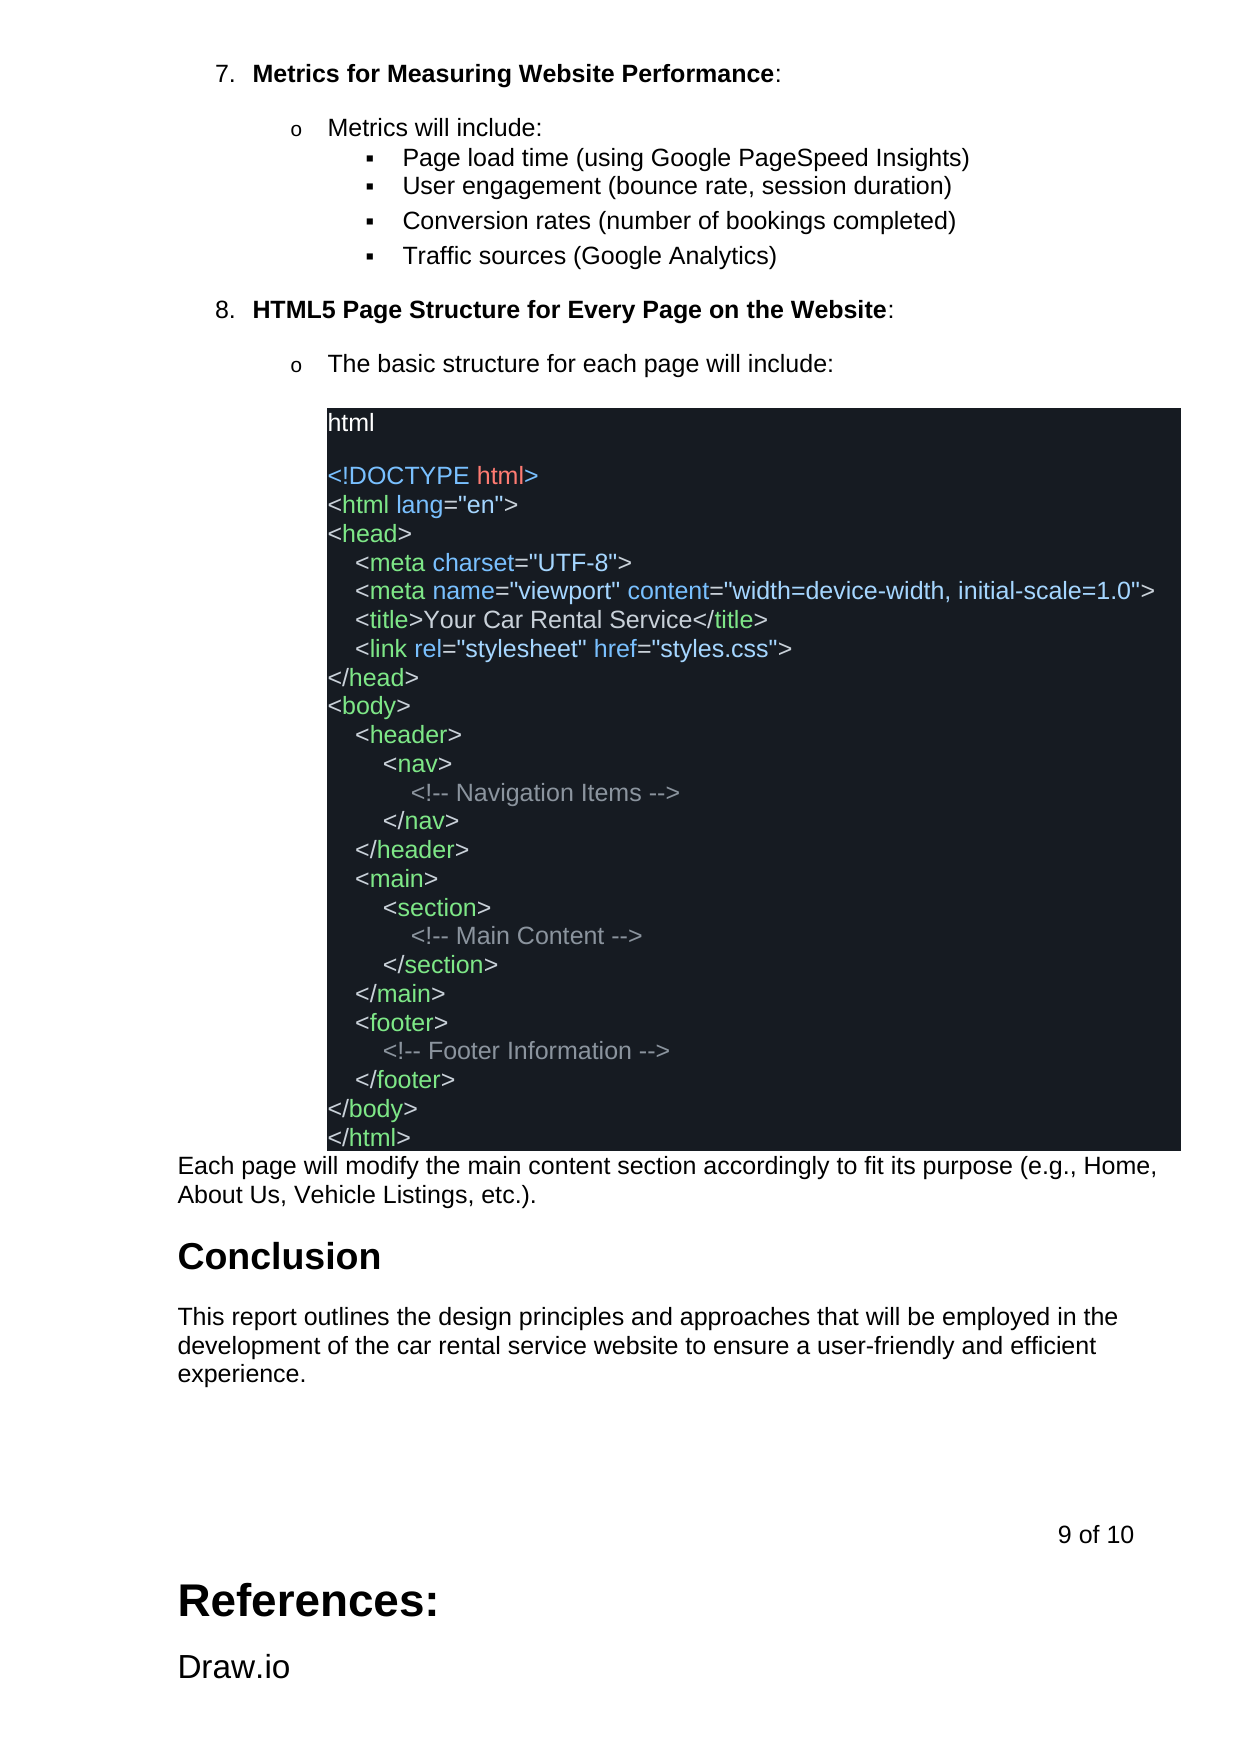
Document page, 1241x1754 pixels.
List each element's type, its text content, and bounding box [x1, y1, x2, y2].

text 9 of 10 [177, 1520, 1181, 1549]
text <main> [327, 864, 1181, 893]
text </section> [327, 950, 1181, 979]
list Page load time (using Google PageSpeed Insights) [365, 142, 1181, 171]
text <!-- Navigation Items --> [327, 778, 1181, 806]
text </html> [327, 1123, 1181, 1151]
text </nav> [327, 806, 1181, 835]
text <title>Your Car Rental Service</title> [327, 605, 1181, 634]
text <!-- Footer Information --> [327, 1036, 1181, 1065]
text </header> [327, 835, 1181, 864]
text <nav> [327, 749, 1181, 778]
text Conclusion [177, 1234, 1181, 1277]
text <head> [327, 519, 1181, 548]
text <header> [327, 720, 1181, 749]
text <!DOCTYPE html> [327, 461, 1181, 490]
text <!-- Main Content --> [327, 921, 1181, 950]
list The basic structure for each page will include: [290, 349, 1181, 378]
text <footer> [327, 1008, 1181, 1036]
list Metrics will include: [290, 113, 1181, 142]
text <section> [327, 893, 1181, 921]
text <meta name="viewport" content="width=device-width, initial-scale=1.0"> [327, 576, 1181, 605]
text Each page will modify the main content section accordingly to fit its purpose (e.g., Home, About Us, Vehicle Listings, etc.). [177, 1151, 1181, 1209]
text </body> [327, 1094, 1181, 1123]
text </head> [327, 663, 1181, 691]
list Metrics for Measuring Website Performance: [215, 59, 1181, 88]
text html [327, 408, 1181, 436]
text <meta charset="UTF-8"> [327, 548, 1181, 576]
text <body> [327, 691, 1181, 720]
text Draw.io [177, 1647, 1181, 1686]
text References: [177, 1574, 1181, 1626]
text <link rel="stylesheet" href="styles.css"> [327, 634, 1181, 663]
list HTML5 Page Structure for Every Page on the Website: [215, 295, 1181, 324]
list Traffic sources (Google Analytics) [365, 241, 1181, 270]
text This report outlines the design principles and approaches that will be employed in the development of the car rental service website to ensure a user-friendly and efficient experience. [177, 1302, 1181, 1388]
list User engagement (bounce rate, session duration) [365, 171, 1181, 200]
text </footer> [327, 1065, 1181, 1094]
text <html lang="en"> [327, 490, 1181, 519]
list Conversion rates (number of bookings completed) [365, 206, 1181, 235]
text </main> [327, 979, 1181, 1008]
